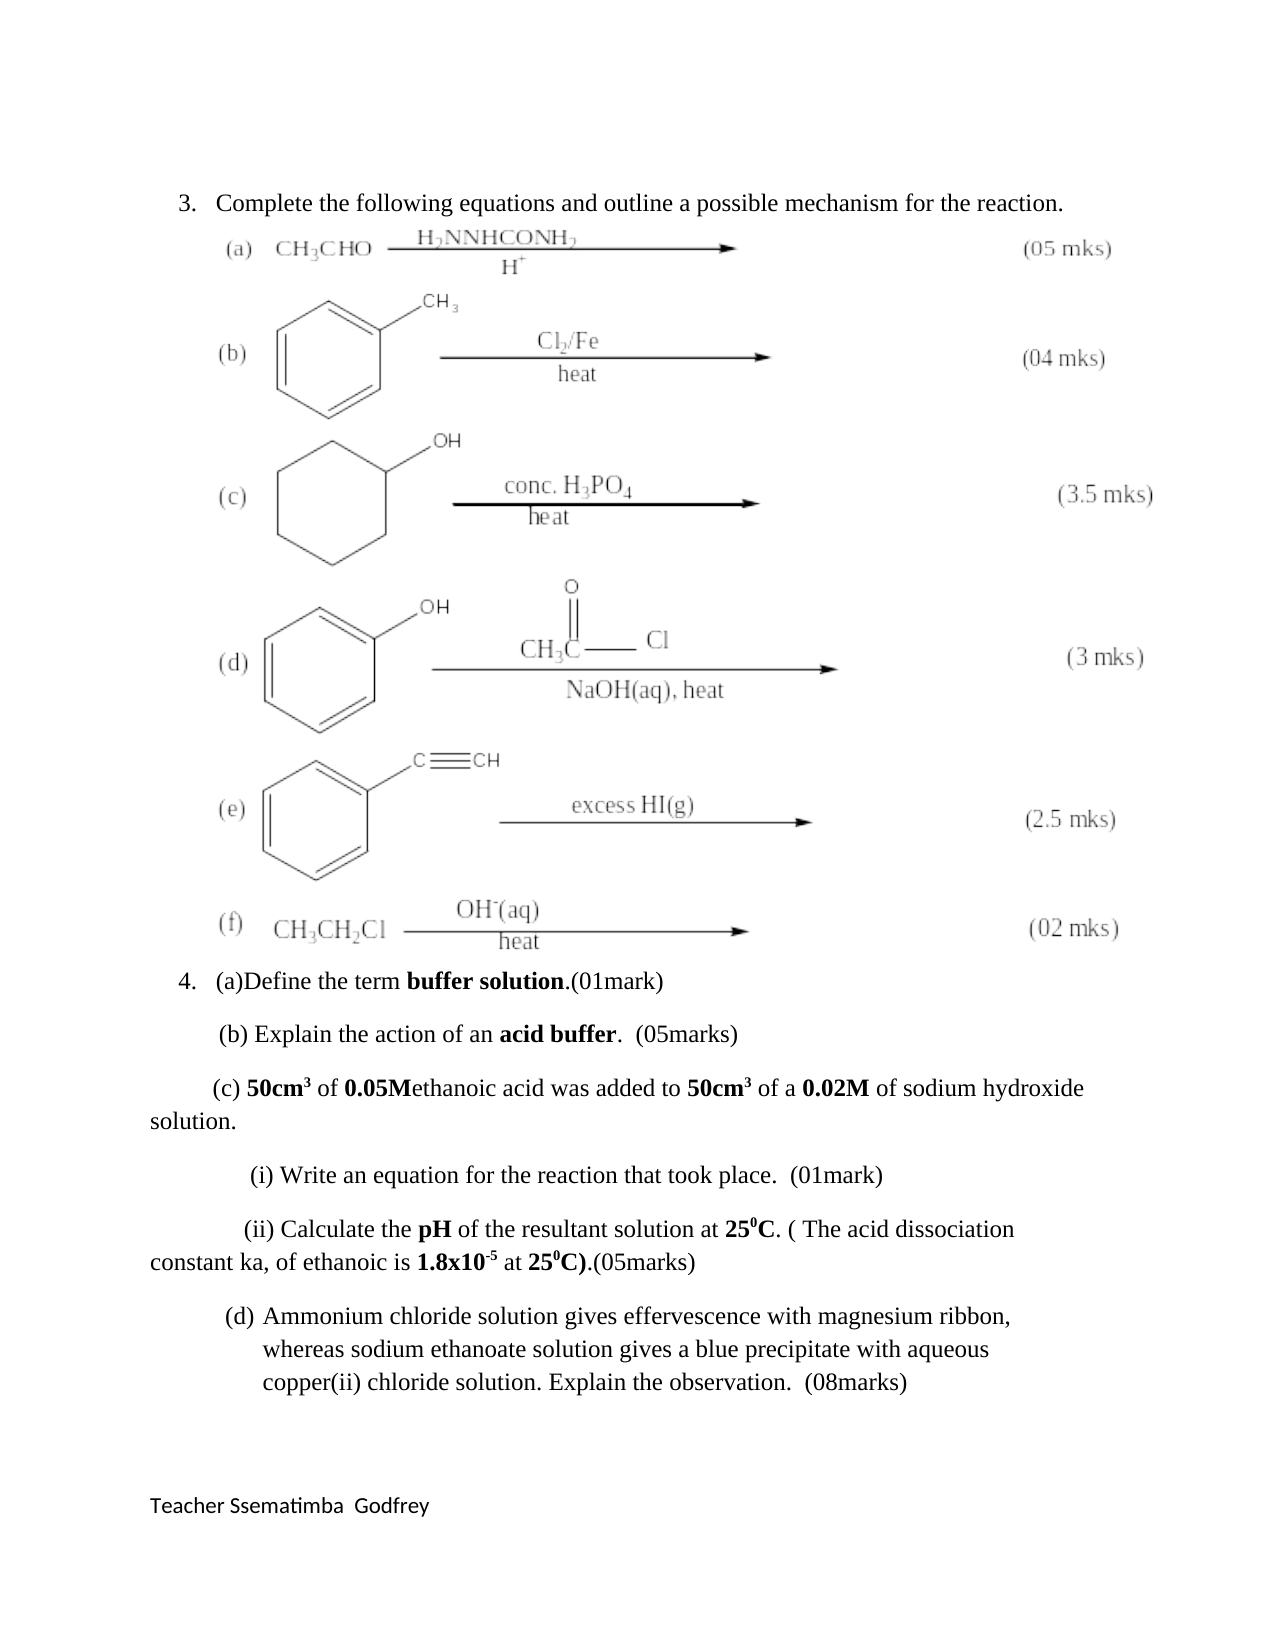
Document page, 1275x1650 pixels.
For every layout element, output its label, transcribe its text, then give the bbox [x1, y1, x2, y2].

list Complete the following equations and outline a possible mechanism for the reaction. [178, 188, 1087, 217]
text (ii) Calculate the pH of the resultant solution at 250C. ( The acid dissociation constant ka, of ethanoic is 1.8x10-5 at 250C).(05marks) [150, 1214, 1087, 1276]
text (b) Explain the action of an acid buffer. (05marks) [150, 1019, 1087, 1048]
list Ammonium chloride solution gives effervescence with magnesium ribbon, whereas sodium ethanoate solution gives a blue precipitate with aqueous copper(ii) chloride solution. Explain the observation. (08marks) [225, 1301, 1087, 1396]
list (a)Define the term buffer solution.(01mark) [178, 966, 1087, 994]
text (i) Write an equation for the reaction that took place. (01mark) [150, 1160, 1087, 1189]
text (c) 50cm3 of 0.05Methanoic acid was added to 50cm3 of a 0.02M of sodium hydroxide solution. [150, 1073, 1087, 1135]
